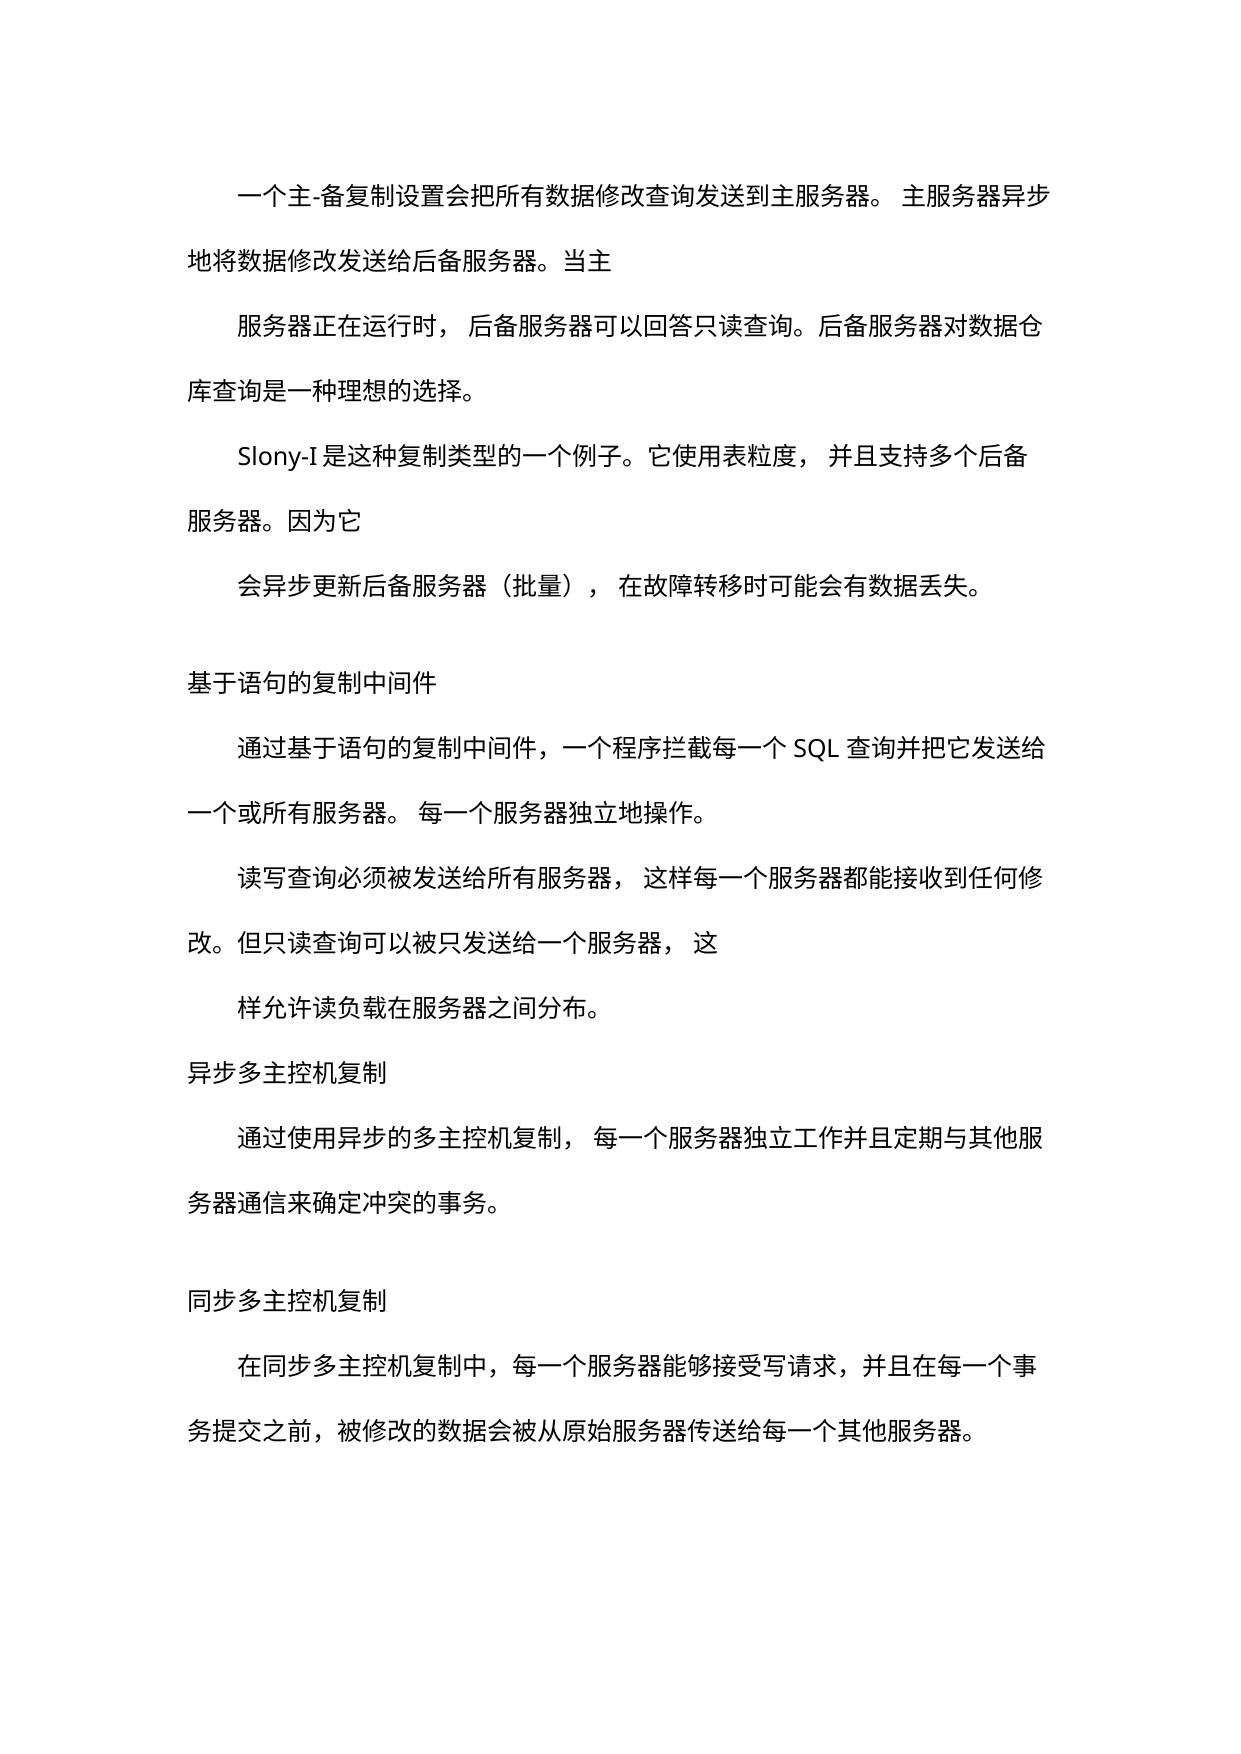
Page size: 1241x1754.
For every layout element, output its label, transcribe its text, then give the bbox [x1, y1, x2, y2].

text 读写查询必须被发送给所有服务器， 这样每一个服务器都能接收到任何修改。但只读查询可以被只发送给一个服务器， 这 [187, 844, 1053, 974]
text 通过使用异步的多主控机复制， 每一个服务器独立工作并且定期与其他服务器通信来确定冲突的事务。 [187, 1104, 1053, 1234]
text Slony-I是这种复制类型的一个例子。它使用表粒度， 并且支持多个后备服务器。因为它 [187, 422, 1053, 552]
text 异步多主控机复制 [187, 1039, 1053, 1104]
text 基于语句的复制中间件 [187, 649, 1053, 714]
text 同步多主控机复制 [187, 1267, 1053, 1332]
text 服务器正在运行时， 后备服务器可以回答只读查询。后备服务器对数据仓库查询是一种理想的选择。 [187, 292, 1053, 422]
text 一个主-备复制设置会把所有数据修改查询发送到主服务器。 主服务器异步地将数据修改发送给后备服务器。当主 [187, 162, 1053, 292]
text 在同步多主控机复制中，每一个服务器能够接受写请求，并且在每一个事务提交之前，被修改的数据会被从原始服务器传送给每一个其他服务器。 [187, 1332, 1053, 1462]
text 通过基于语句的复制中间件，一个程序拦截每一个 SQL 查询并把它发送给一个或所有服务器。 每一个服务器独立地操作。 [187, 714, 1053, 844]
text 会异步更新后备服务器（批量）， 在故障转移时可能会有数据丢失。 [187, 552, 1053, 617]
text 样允许读负载在服务器之间分布。 [187, 974, 1053, 1039]
